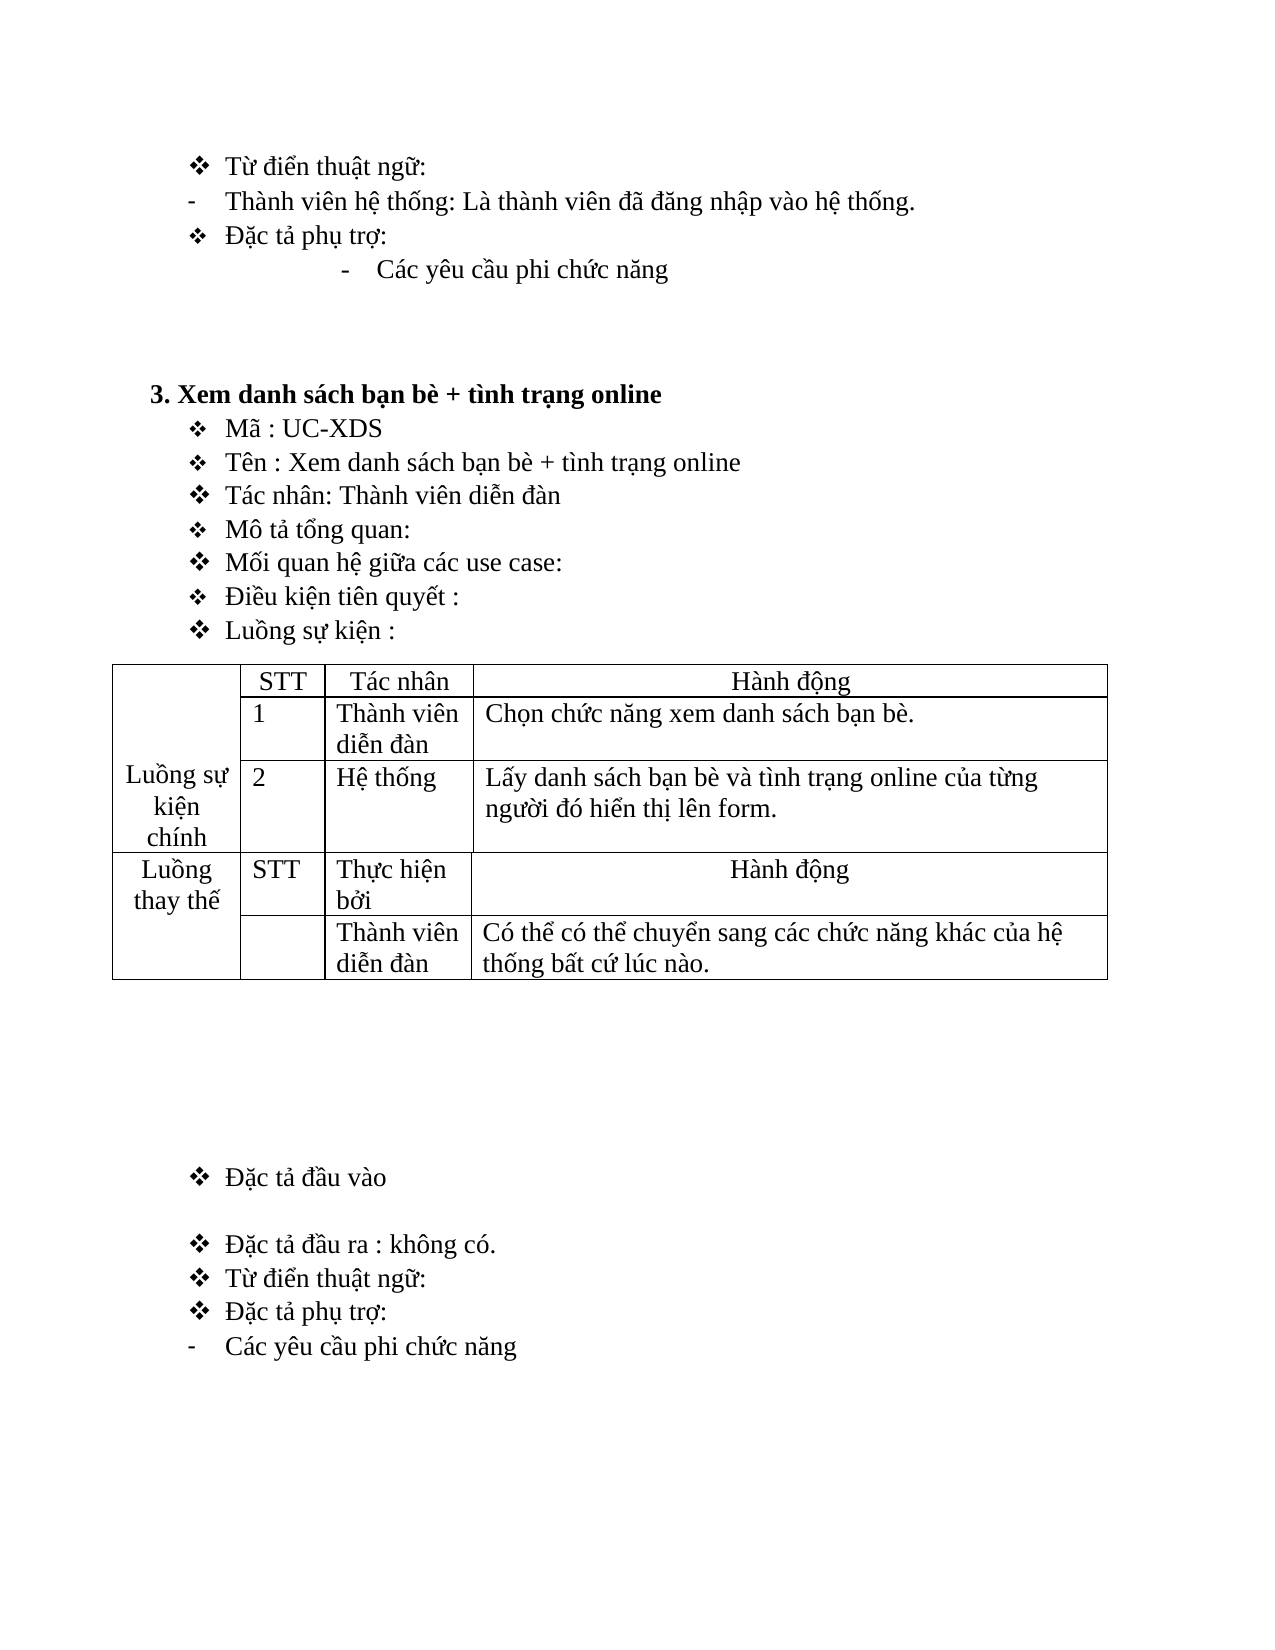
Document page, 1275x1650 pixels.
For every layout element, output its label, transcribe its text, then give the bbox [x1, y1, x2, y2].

list Mã : UC-XDS [187, 412, 1125, 443]
list Thành viên hệ thống: Là thành viên đã đăng nhập vào hệ thống. [187, 184, 1125, 217]
list Từ điển thuật ngữ: [187, 1262, 1125, 1293]
table_cell [241, 916, 324, 979]
table_cell Luồng thay thế [113, 853, 240, 979]
table_header Tác nhân [326, 665, 473, 696]
table_cell Thực hiện bởi [326, 853, 471, 915]
list Đặc tả phụ trợ: [187, 219, 1125, 251]
list Tác nhân: Thành viên diễn đàn [187, 479, 1125, 510]
list Luồng sự kiện : [187, 614, 1125, 645]
list Mô tả tổng quan: [187, 513, 1125, 544]
table_cell Hành động [472, 853, 1107, 915]
list Đặc tả đầu ra : không có. [187, 1228, 1125, 1259]
list Tên : Xem danh sách bạn bè + tình trạng online [187, 446, 1125, 477]
table_cell STT [241, 853, 324, 915]
list Đặc tả phụ trợ: [187, 1295, 1125, 1327]
table_cell Hệ thống [326, 761, 473, 852]
table_cell 2 [241, 761, 324, 852]
table_cell 1 [241, 698, 324, 760]
table_cell Thành viên diễn đàn [326, 916, 471, 979]
table_cell Thành viên diễn đàn [326, 698, 473, 760]
list Mối quan hệ giữa các use case: [187, 546, 1125, 578]
table_header Luồng sự kiện chính [113, 665, 240, 852]
table_cell Chọn chức năng xem danh sách bạn bè. [474, 698, 1107, 760]
subtitle 3. Xem danh sách bạn bè + tình trạng online [150, 378, 1125, 410]
table_cell Lấy danh sách bạn bè và tình trạng online của từng người đó hiển thị lên form. [474, 761, 1107, 852]
list - Các yêu cầu phi chức năng [300, 253, 1125, 284]
list Đặc tả đầu vào [187, 1161, 1125, 1192]
table_cell Có thể có thể chuyển sang các chức năng khác của hệ thống bất cứ lúc nào. [472, 916, 1107, 979]
table_header STT [241, 665, 324, 696]
list Điều kiện tiên quyết : [187, 580, 1125, 611]
list Các yêu cầu phi chức năng [187, 1329, 1125, 1362]
list Từ điển thuật ngữ: [187, 150, 1125, 181]
table_header Hành động [474, 665, 1107, 696]
